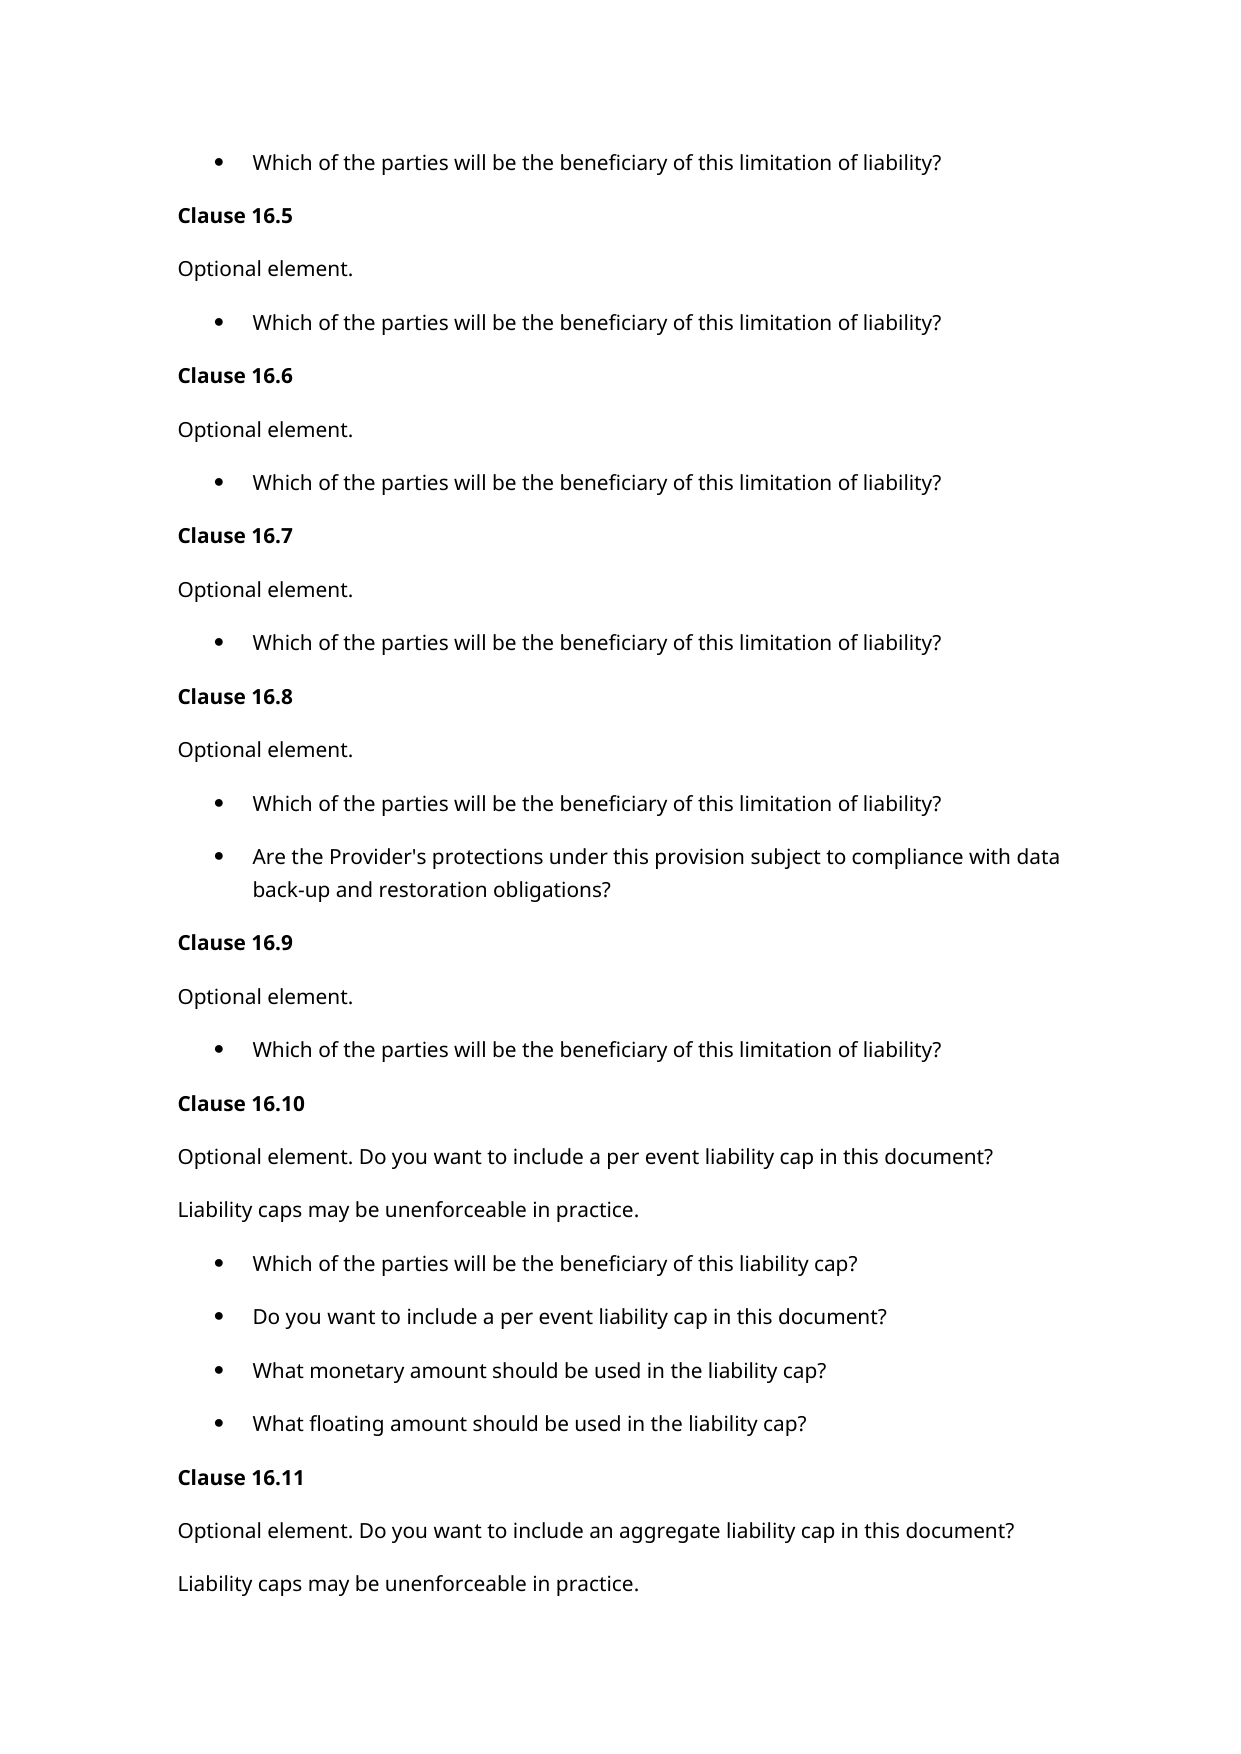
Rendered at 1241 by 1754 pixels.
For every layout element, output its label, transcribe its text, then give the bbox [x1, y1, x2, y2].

list Which of the parties will be the beneficiary of this limitation of liability? [215, 468, 1063, 497]
list Which of the parties will be the beneficiary of this limitation of liability? [215, 628, 1063, 657]
text Clause 16.6 [177, 361, 1063, 390]
text Clause 16.7 [177, 522, 1063, 550]
text Optional element. Do you want to include a per event liability cap in this document? [177, 1142, 1063, 1171]
text Clause 16.5 [177, 201, 1063, 229]
text Clause 16.9 [177, 928, 1063, 957]
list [215, 308, 1063, 336]
text Optional element. [177, 735, 1063, 764]
text Optional element. Do you want to include an aggregate liability cap in this document? [177, 1516, 1063, 1544]
text Liability caps may be unenforceable in practice. [177, 1196, 1063, 1224]
text Optional element. [177, 982, 1063, 1010]
text Clause 16.11 [177, 1463, 1063, 1491]
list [215, 148, 1063, 176]
list What monetary amount should be used in the liability cap? [215, 1356, 1063, 1384]
text Liability caps may be unenforceable in practice. [177, 1569, 1063, 1598]
text Clause 16.10 [177, 1089, 1063, 1117]
list Do you want to include a per event liability cap in this document? [215, 1302, 1063, 1331]
list Which of the parties will be the beneficiary of this limitation of liability? [215, 789, 1063, 817]
list Which of the parties will be the beneficiary of this liability cap? [215, 1249, 1063, 1277]
text Optional element. [177, 415, 1063, 443]
text Optional element. [177, 254, 1063, 283]
list Are the Provider's protections under this provision subject to compliance with data back-up and restoration obligations? [215, 842, 1063, 903]
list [215, 1409, 1063, 1438]
list Which of the parties will be the beneficiary of this limitation of liability? [215, 1035, 1063, 1064]
text Optional element. [177, 575, 1063, 603]
text Clause 16.8 [177, 682, 1063, 710]
